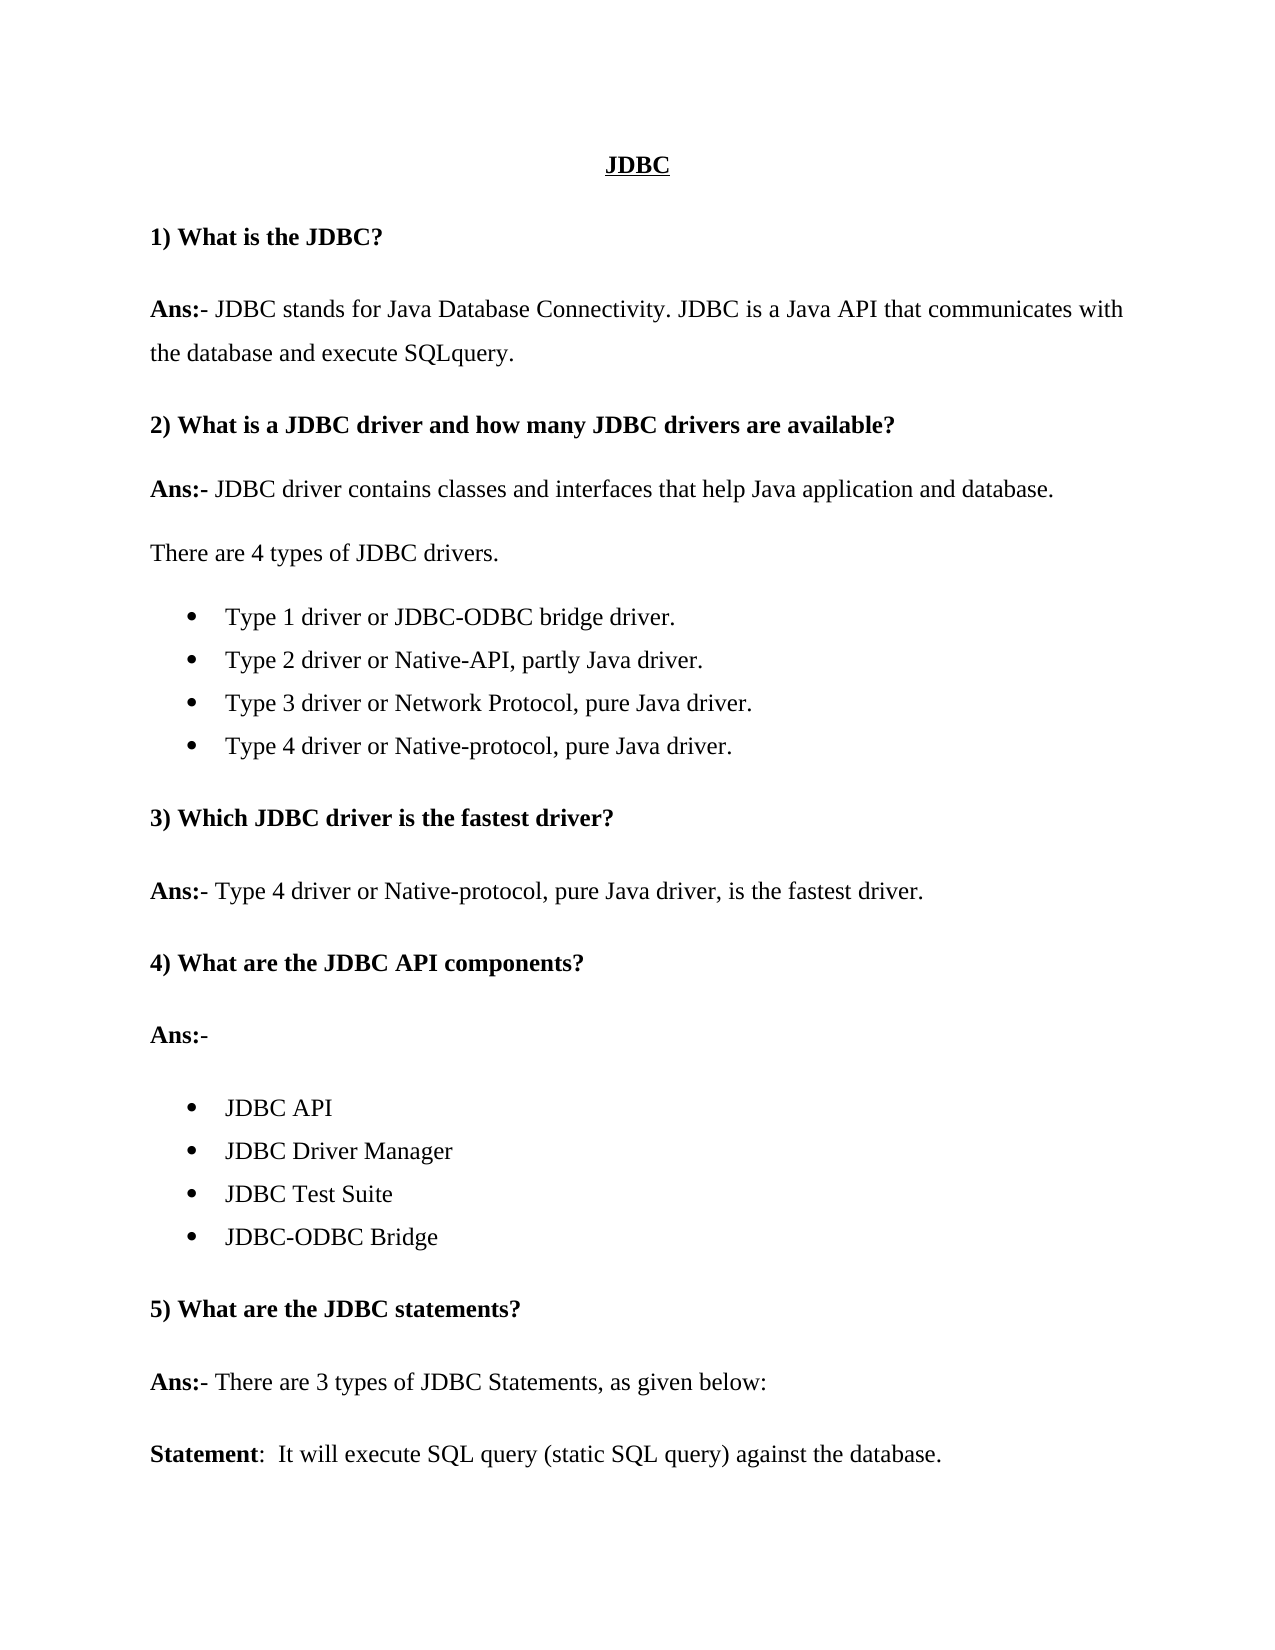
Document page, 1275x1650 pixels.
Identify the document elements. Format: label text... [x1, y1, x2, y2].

text 1) What is the JDBC? [150, 222, 1125, 251]
list JDBC-ODBC Bridge [187, 1309, 1125, 1338]
list Type 4 driver or Native-protocol, pure Java driver. [187, 731, 1125, 760]
text There are 4 types of JDBC drivers. [150, 538, 1125, 567]
list Type 3 driver or Network Protocol, pure Java driver. [187, 688, 1125, 717]
text 2) What is a JDBC driver and how many JDBC drivers are available? [150, 410, 1125, 439]
list JDBC API [187, 1093, 1125, 1121]
list Type 2 driver or Native-API, partly Java driver. [187, 645, 1125, 674]
text Ans:- JDBC driver contains classes and interfaces that help Java application and database. [150, 474, 1125, 503]
text Ans:- JDBC stands for Java Database Connectivity. JDBC is a Java API that communicates with the database and execute SQLquery. [150, 294, 1125, 366]
list Type 1 driver or JDBC-ODBC bridge driver. [187, 602, 1125, 631]
text JDBC [150, 150, 1125, 179]
text Ans:- Type 4 driver or Native-protocol, pure Java driver, is the fastest driver. [150, 876, 1125, 904]
list JDBC Driver Manager [187, 1165, 1125, 1194]
list JDBC Test Suite [187, 1237, 1125, 1266]
text 5) What are the JDBC statements? [150, 1382, 1125, 1411]
text Ans:- [150, 1020, 1125, 1049]
text 4) What are the JDBC API components? [150, 948, 1125, 977]
text 3) Which JDBC driver is the fastest driver? [150, 803, 1125, 832]
text Ans:- There are 3 types of JDBC Statements, as given below: [150, 1454, 1125, 1483]
